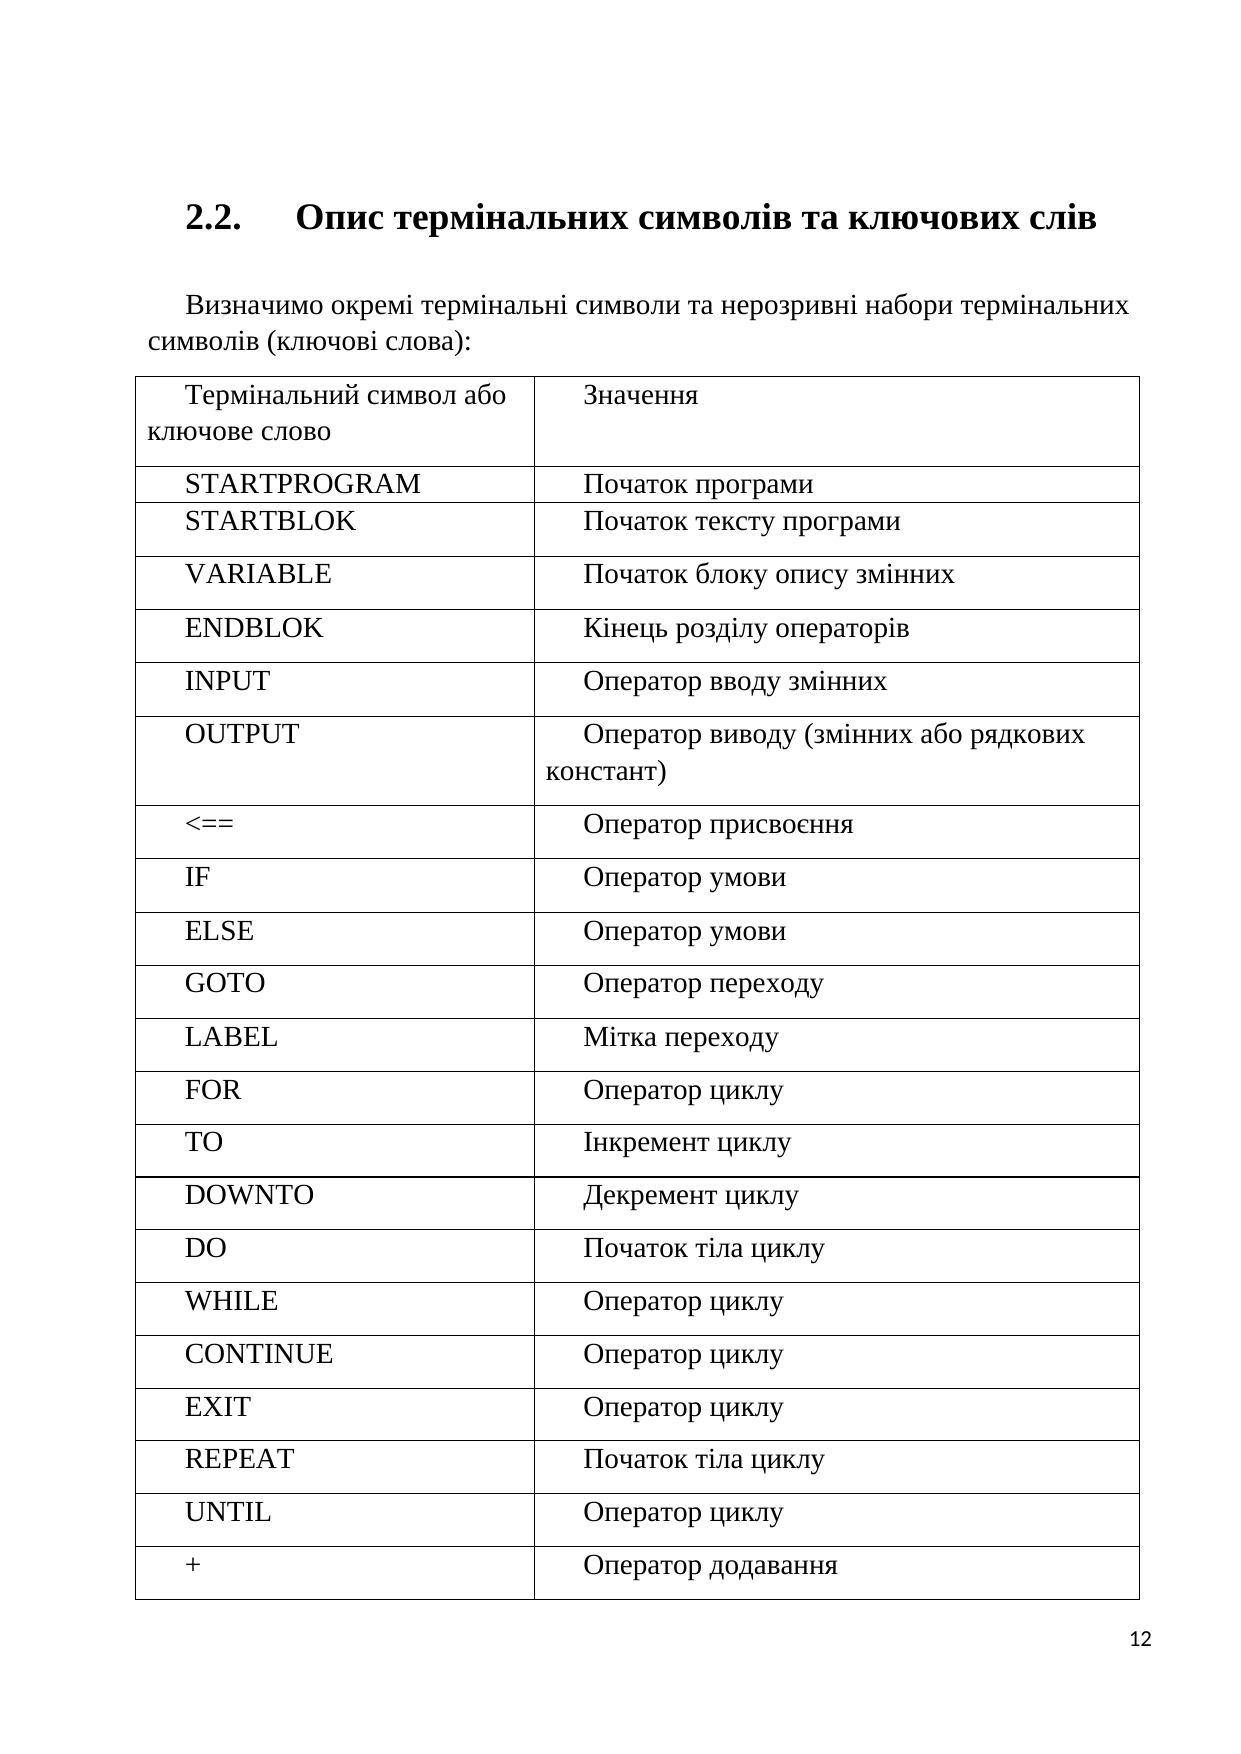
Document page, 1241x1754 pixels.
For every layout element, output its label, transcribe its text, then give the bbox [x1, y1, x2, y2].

table_cell Оператор виводу (змінних або рядкових констант) [535, 717, 1139, 805]
table_cell Початок тексту програми [535, 503, 1139, 556]
table_cell Оператор переходу [535, 966, 1139, 1018]
table_cell Початок блоку опису змінних [535, 557, 1139, 609]
table_cell STARTPROGRAM [136, 467, 534, 502]
table_cell Початок тіла циклу [535, 1441, 1139, 1493]
table_cell CONTINUE [136, 1336, 534, 1388]
table_cell ENDBLOK [136, 610, 534, 662]
table_cell Оператор циклу [535, 1283, 1139, 1335]
table_cell Оператор циклу [535, 1494, 1139, 1546]
text Опис термінальних символів та ключових слів [185, 194, 1152, 237]
table_cell FOR [136, 1072, 534, 1123]
table_cell VARIABLE [136, 557, 534, 609]
table_cell Оператор циклу [535, 1336, 1139, 1388]
table_cell UNTIL [136, 1494, 534, 1546]
table_cell Мітка переходу [535, 1019, 1139, 1071]
table_cell TO [136, 1125, 534, 1176]
table_cell Оператор циклу [535, 1389, 1139, 1440]
table_cell <== [136, 806, 534, 858]
table_cell ELSE [136, 913, 534, 964]
table_cell EXIT [136, 1389, 534, 1440]
table_cell Інкремент циклу [535, 1125, 1139, 1176]
table_cell Оператор умови [535, 859, 1139, 912]
table_cell GOTO [136, 966, 534, 1018]
text Визначимо окремі термінальні символи та нерозривні набори термінальних символів (ключові слова): [148, 287, 1152, 357]
table_cell Оператор додавання [535, 1547, 1139, 1599]
table_cell INPUT [136, 663, 534, 716]
table_cell Оператор вводу змінних [535, 663, 1139, 716]
table_cell IF [136, 859, 534, 912]
table_cell DOWNTO [136, 1178, 534, 1229]
table_cell OUTPUT [136, 717, 534, 805]
table_cell LABEL [136, 1019, 534, 1071]
table_header Значення [535, 377, 1139, 466]
table_cell Початок тіла циклу [535, 1230, 1139, 1282]
table_cell STARTBLOK [136, 503, 534, 556]
table_cell Декремент циклу [535, 1178, 1139, 1229]
table_cell REPEAT [136, 1441, 534, 1493]
table_cell Оператор циклу [535, 1072, 1139, 1123]
table_cell Початок програми [535, 467, 1139, 502]
table_cell + [136, 1547, 534, 1599]
table_cell Оператор присвоєння [535, 806, 1139, 858]
table_cell Оператор умови [535, 913, 1139, 964]
table_cell Кінець розділу операторів [535, 610, 1139, 662]
table_cell DO [136, 1230, 534, 1282]
table_header Термінальний символ або ключове слово [136, 377, 534, 466]
table_cell WHILE [136, 1283, 534, 1335]
